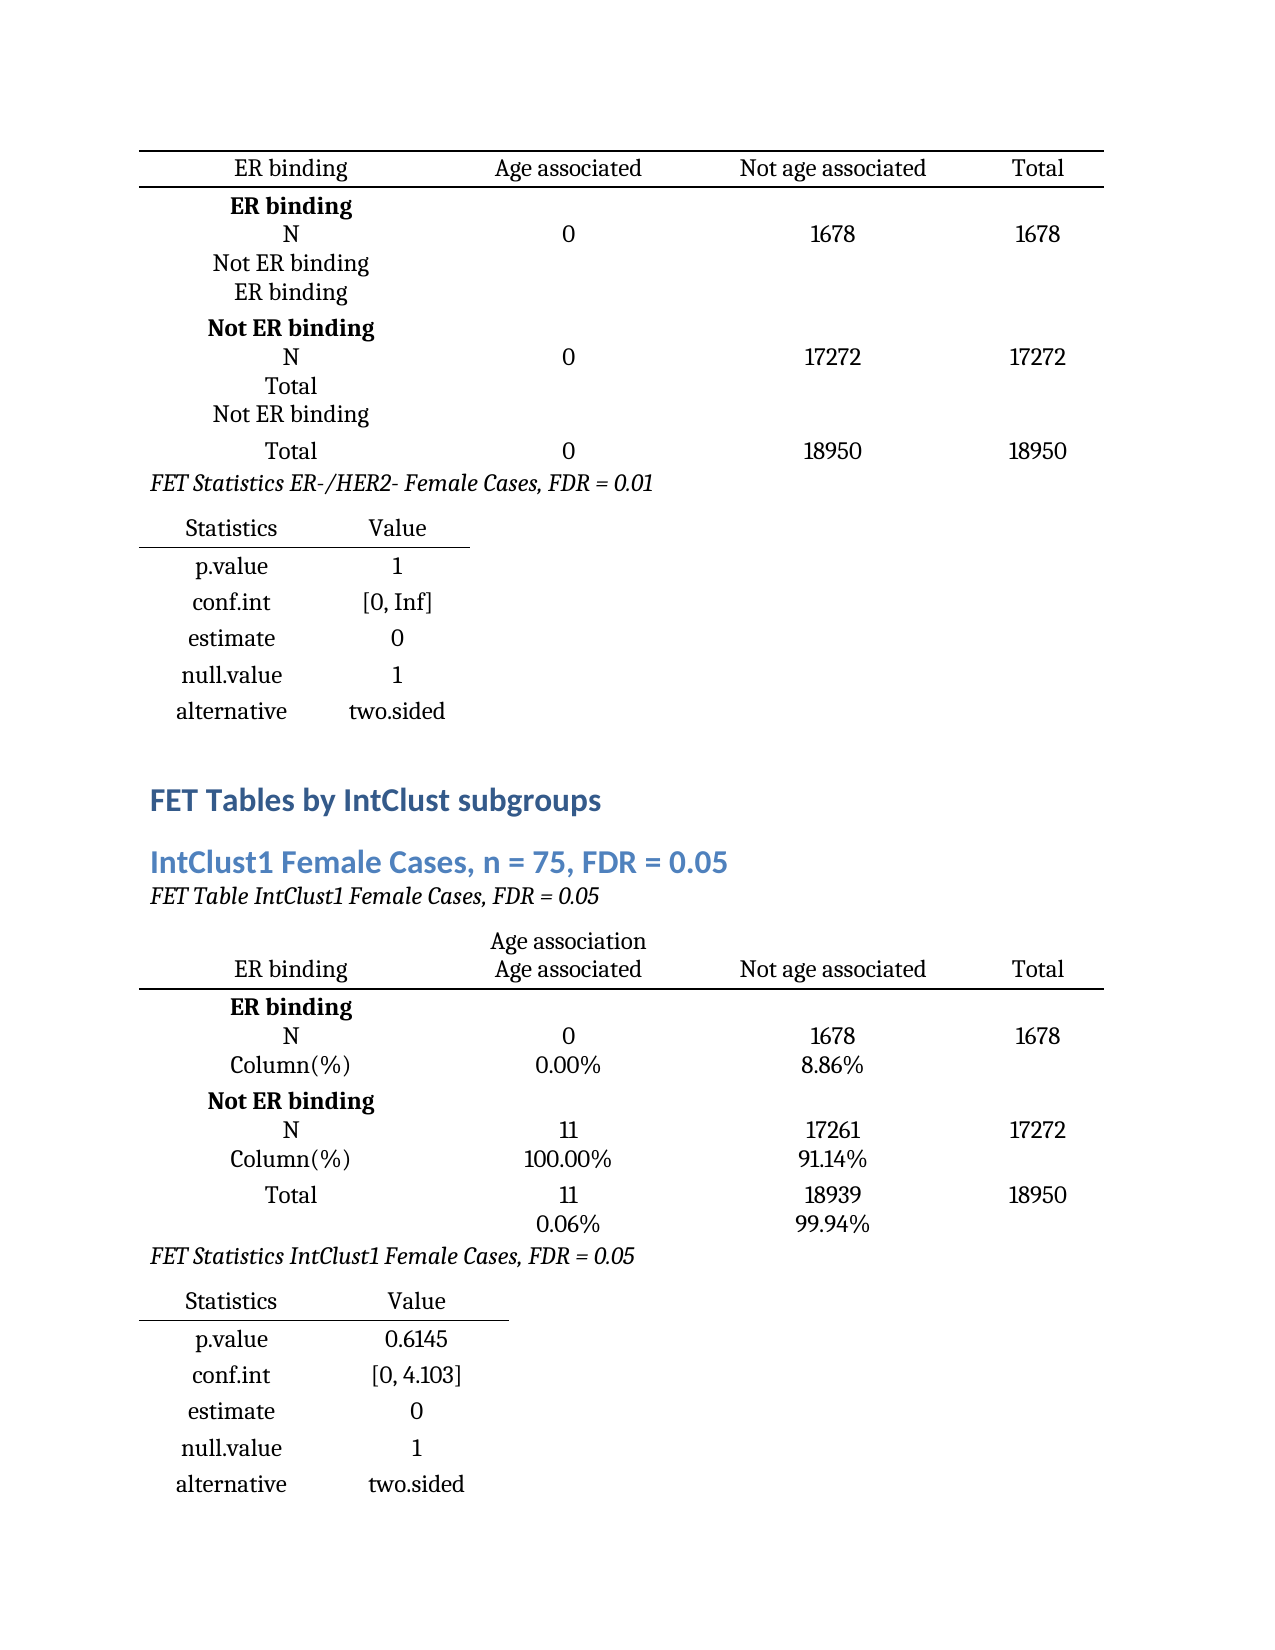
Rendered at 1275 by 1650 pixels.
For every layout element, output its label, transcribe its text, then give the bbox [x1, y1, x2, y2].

table_cell Not ER binding N Column(%) [139, 1083, 443, 1177]
table_cell 0.6145 [324, 1321, 509, 1357]
table_cell estimate [139, 1394, 324, 1430]
text FET Statistics ER-/HER2- Female Cases, FDR = 0.01 [150, 469, 1125, 498]
table_cell 18939 99.94% [694, 1177, 972, 1242]
table_cell 17272 [972, 1083, 1104, 1177]
table_cell Not ER binding N Total Not ER binding [139, 310, 443, 433]
table_cell null.value [139, 657, 324, 693]
table_header Statistics [139, 1283, 324, 1319]
table_cell ER binding N Column(%) [139, 990, 443, 1083]
table_cell 0 [324, 621, 470, 657]
subtitle IntClust1 Female Cases, n = 75, FDR = 0.05 [150, 841, 1125, 882]
table_cell 1 [324, 1430, 509, 1466]
table_header Not age associated [694, 923, 972, 988]
table_header ER binding [139, 923, 443, 988]
table_cell p.value [139, 1321, 324, 1357]
table_header Age association Age associated [443, 923, 694, 988]
table_cell 18950 [972, 1177, 1104, 1242]
table_header Total [972, 923, 1104, 988]
table_header Total [972, 152, 1104, 186]
table_header Value [324, 510, 470, 547]
table_cell alternative [139, 693, 324, 729]
table_cell two.sided [324, 1466, 509, 1498]
table_header ER binding [139, 152, 443, 186]
table_cell 0 0.00% [443, 990, 694, 1083]
table_cell ER binding N Not ER binding ER binding [139, 188, 443, 310]
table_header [443, 152, 694, 186]
table_cell 1678 [972, 188, 1104, 310]
text FET Table IntClust1 Female Cases, FDR = 0.05 [150, 882, 1125, 910]
table_cell Total [139, 1177, 443, 1242]
table_header Statistics [139, 510, 324, 547]
table_cell 17261 91.14% [694, 1083, 972, 1177]
table_header Not age associated [694, 152, 972, 186]
table_cell 18950 [694, 433, 972, 469]
table_cell 17272 [972, 310, 1104, 433]
table_cell Total [139, 433, 443, 469]
table_cell 0 [443, 188, 694, 310]
table_cell two.sided [324, 693, 470, 729]
table_cell 11 100.00% [443, 1083, 694, 1177]
table_cell [0, Inf] [324, 584, 470, 621]
table_cell 0 [443, 310, 694, 433]
table_cell [0, 4.103] [324, 1357, 509, 1393]
table_cell 1678 [972, 990, 1104, 1083]
subtitle FET Tables by IntClust subgroups [150, 779, 1125, 820]
table_cell estimate [139, 621, 324, 657]
table_cell 1678 8.86% [694, 990, 972, 1083]
table_cell 18950 [972, 433, 1104, 469]
table_cell 0 [324, 1394, 509, 1430]
table_cell 17272 [694, 310, 972, 433]
table_cell conf.int [139, 584, 324, 621]
table_cell alternative [139, 1466, 324, 1498]
table_cell 1 [324, 657, 470, 693]
table_cell 1678 [694, 188, 972, 310]
table_cell p.value [139, 548, 324, 584]
table_cell 11 0.06% [443, 1177, 694, 1242]
table_cell 1 [324, 548, 470, 584]
table_header Value [324, 1283, 509, 1319]
table_cell conf.int [139, 1357, 324, 1393]
text FET Statistics IntClust1 Female Cases, FDR = 0.05 [150, 1242, 1125, 1271]
table_cell 0 [443, 433, 694, 469]
table_cell null.value [139, 1430, 324, 1466]
